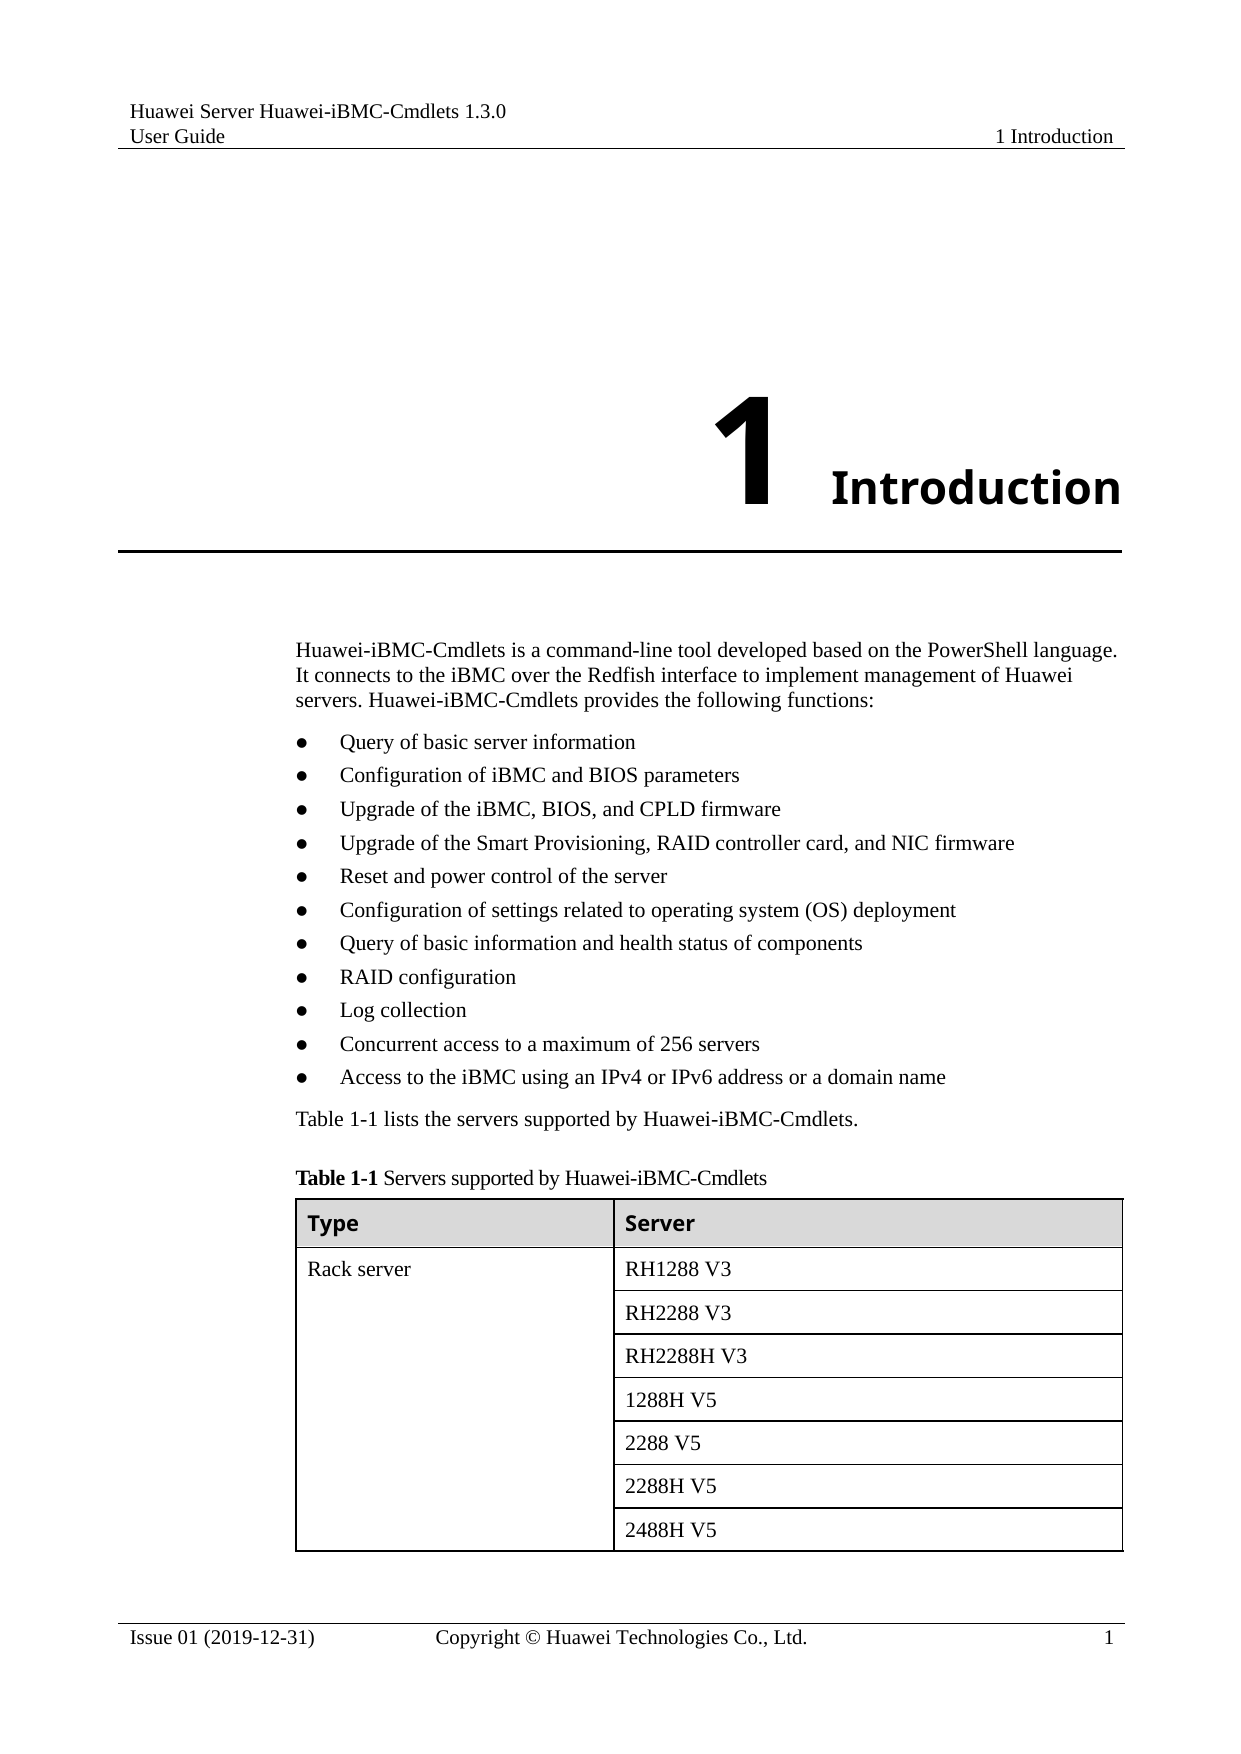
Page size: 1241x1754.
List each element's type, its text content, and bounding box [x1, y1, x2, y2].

list Reset and power control of the server [295, 863, 1122, 888]
table_cell 2288 V5 [615, 1422, 1122, 1463]
table_cell RH2288 V3 [615, 1291, 1122, 1333]
list Upgrade of the iBMC, BIOS, and CPLD firmware [295, 796, 1122, 821]
table_cell RH2288H V3 [615, 1335, 1122, 1377]
text Servers supported by Huawei-iBMC-Cmdlets [295, 1165, 1122, 1190]
table_header Server [615, 1200, 1122, 1246]
table_cell 2288H V5 [615, 1465, 1122, 1507]
list RAID configuration [295, 964, 1122, 989]
list Access to the iBMC using an IPv4 or IPv6 address or a domain name [295, 1064, 1122, 1089]
table_cell 1288H V5 [615, 1378, 1122, 1420]
subtitle Introduction [118, 344, 1122, 550]
table_cell Rack server [297, 1248, 613, 1550]
table_cell 2488H V5 [615, 1509, 1122, 1550]
list Log collection [295, 997, 1122, 1022]
table_header Type [297, 1200, 613, 1246]
list Configuration of settings related to operating system (OS) deployment [295, 897, 1122, 922]
text Huawei-iBMC-Cmdlets is a command-line tool developed based on the PowerShell language. It connects to the iBMC over the Redfish interface to implement management of Huawei servers. Huawei-iBMC-Cmdlets provides the following functions: [295, 637, 1122, 712]
list Query of basic information and health status of components [295, 930, 1122, 955]
list Concurrent access to a maximum of 256 servers [295, 1031, 1122, 1056]
list Query of basic server information [295, 729, 1122, 754]
list Upgrade of the Smart Provisioning, RAID controller card, and NIC firmware [295, 829, 1122, 855]
list Configuration of iBMC and BIOS parameters [295, 762, 1122, 788]
table_cell RH1288 V3 [615, 1248, 1122, 1290]
text Table 1-1 lists the servers supported by Huawei-iBMC-Cmdlets. [295, 1106, 1122, 1131]
